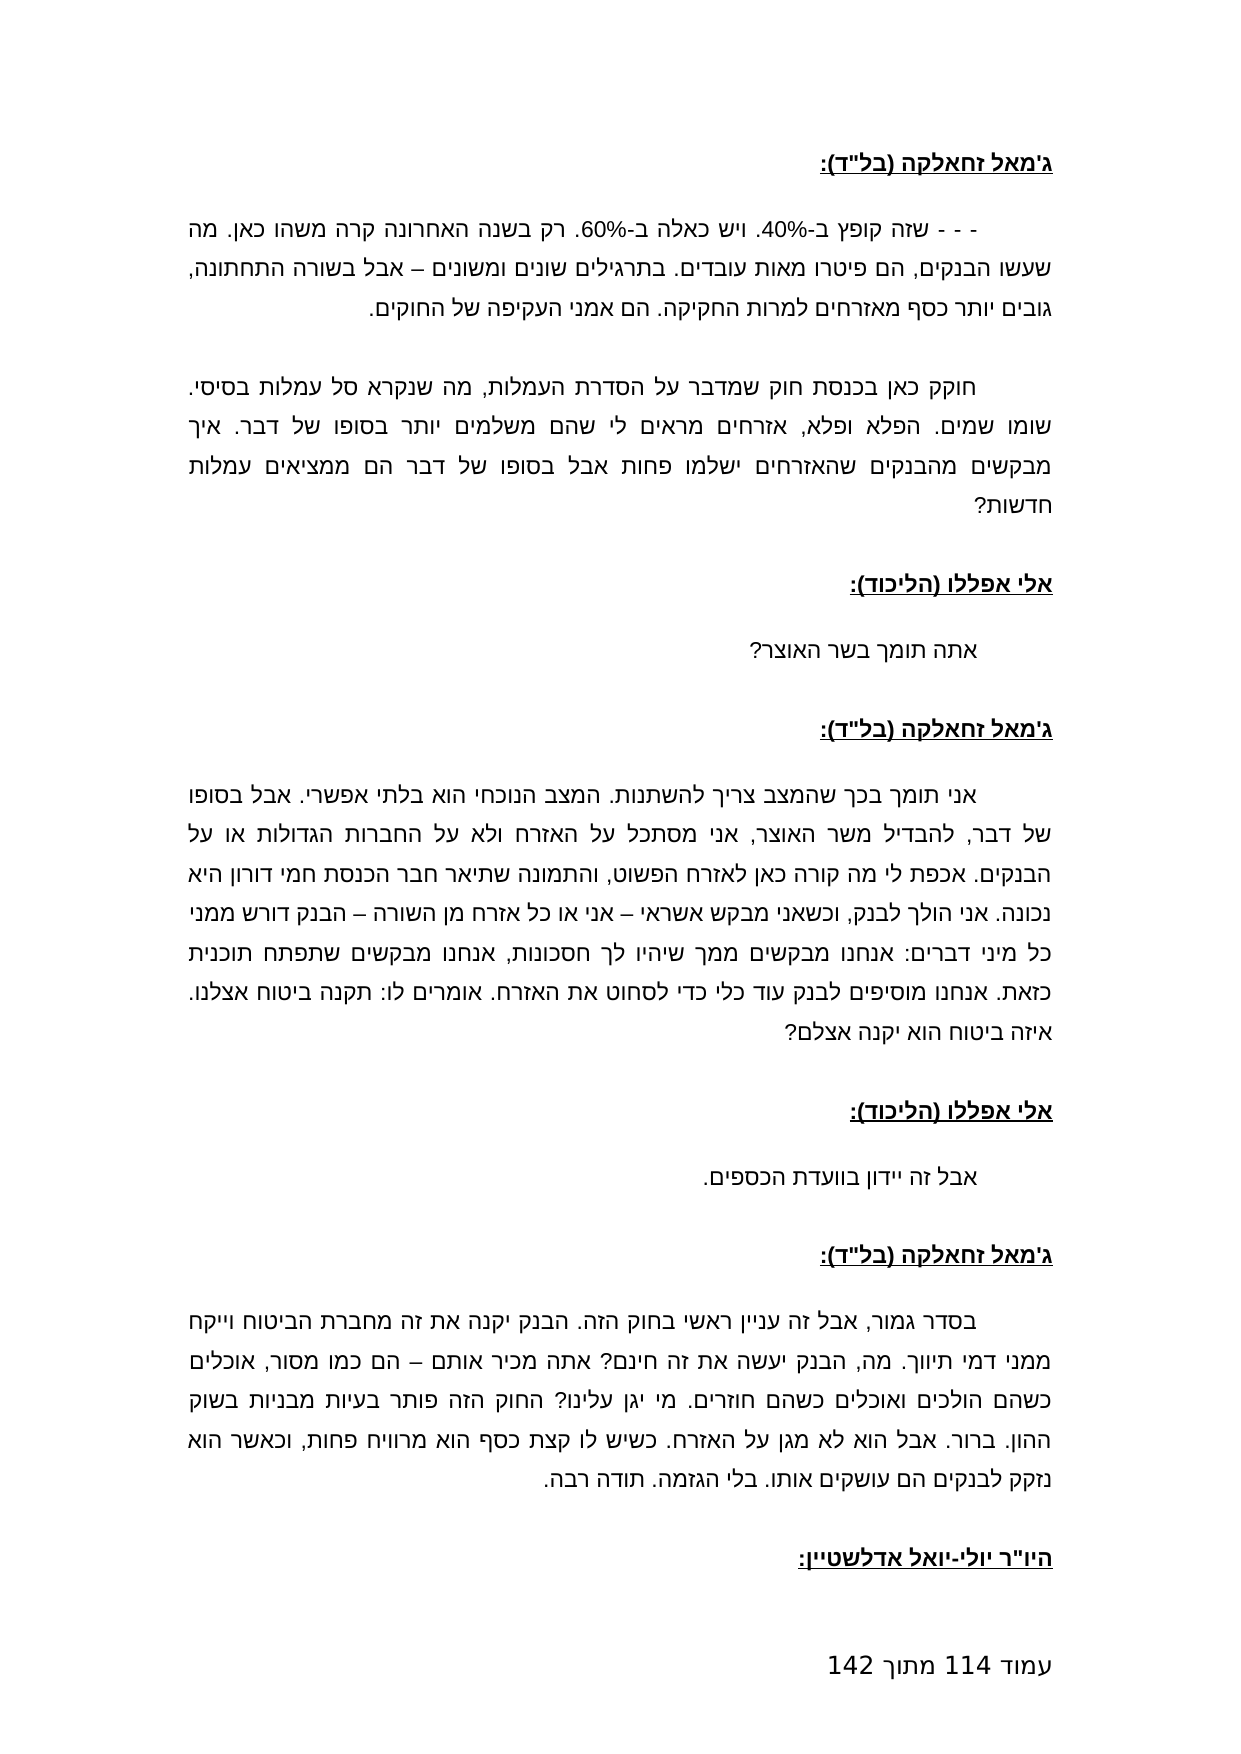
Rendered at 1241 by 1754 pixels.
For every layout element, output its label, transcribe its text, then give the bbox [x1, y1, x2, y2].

text - - - שזה קופץ ב-40%. ויש כאלה ב-60%. רק בשנה האחרונה קרה משהו כאן. מה שעשו הבנקים, הם פיטרו מאות עובדים. בתרגילים שונים ומשונים – אבל בשורה התחתונה, גובים יותר כסף מאזרחים למרות החקיקה. הם אמני העקיפה של החוקים. [187, 216, 1053, 321]
text היו"ר יולי-יואל אדלשטיין: [187, 1545, 1053, 1571]
text אתה תומך בשר האוצר? [187, 637, 1053, 663]
text בסדר גמור, אבל זה עניין ראשי בחוק הזה. הבנק יקנה את זה מחברת הביטוח וייקח ממני דמי תיווך. מה, הבנק יעשה את זה חינם? אתה מכיר אותם – הם כמו מסור, אוכלים כשהם הולכים ואוכלים כשהם חוזרים. מי יגן עלינו? החוק הזה פותר בעיות מבניות בשוק ההון. ברור. אבל הוא לא מגן על האזרח. כשיש לו קצת כסף הוא מרוויח פחות, וכאשר הוא נזקק לבנקים הם עושקים אותו. בלי הגזמה. תודה רבה. [187, 1308, 1053, 1492]
text אלי אפללו (הליכוד): [187, 1098, 1053, 1124]
text חוקק כאן בכנסת חוק שמדבר על הסדרת העמלות, מה שנקרא סל עמלות בסיסי. שומו שמים. הפלא ופלא, אזרחים מראים לי שהם משלמים יותר בסופו של דבר. איך מבקשים מהבנקים שהאזרחים ישלמו פחות אבל בסופו של דבר הם ממציאים עמלות חדשות? [187, 374, 1053, 518]
text ג'מאל זחאלקה (בל"ד): [187, 150, 1053, 176]
text ג'מאל זחאלקה (בל"ד): [187, 1242, 1053, 1269]
text אני תומך בכך שהמצב צריך להשתנות. המצב הנוכחי הוא בלתי אפשרי. אבל בסופו של דבר, להבדיל משר האוצר, אני מסתכל על האזרח ולא על החברות הגדולות או על הבנקים. אכפת לי מה קורה כאן לאזרח הפשוט, והתמונה שתיאר חבר הכנסת חמי דורון היא נכונה. אני הולך לבנק, וכשאני מבקש אשראי – אני או כל אזרח מן השורה – הבנק דורש ממני כל מיני דברים: אנחנו מבקשים ממך שיהיו לך חסכונות, אנחנו מבקשים שתפתח תוכנית כזאת. אנחנו מוסיפים לבנק עוד כלי כדי לסחוט את האזרח. אומרים לו: תקנה ביטוח אצלנו. איזה ביטוח הוא יקנה אצלם? [187, 782, 1053, 1045]
text אלי אפללו (הליכוד): [187, 571, 1053, 597]
text אבל זה יידון בוועדת הכספים. [187, 1163, 1053, 1190]
text ג'מאל זחאלקה (בל"ד): [187, 716, 1053, 742]
